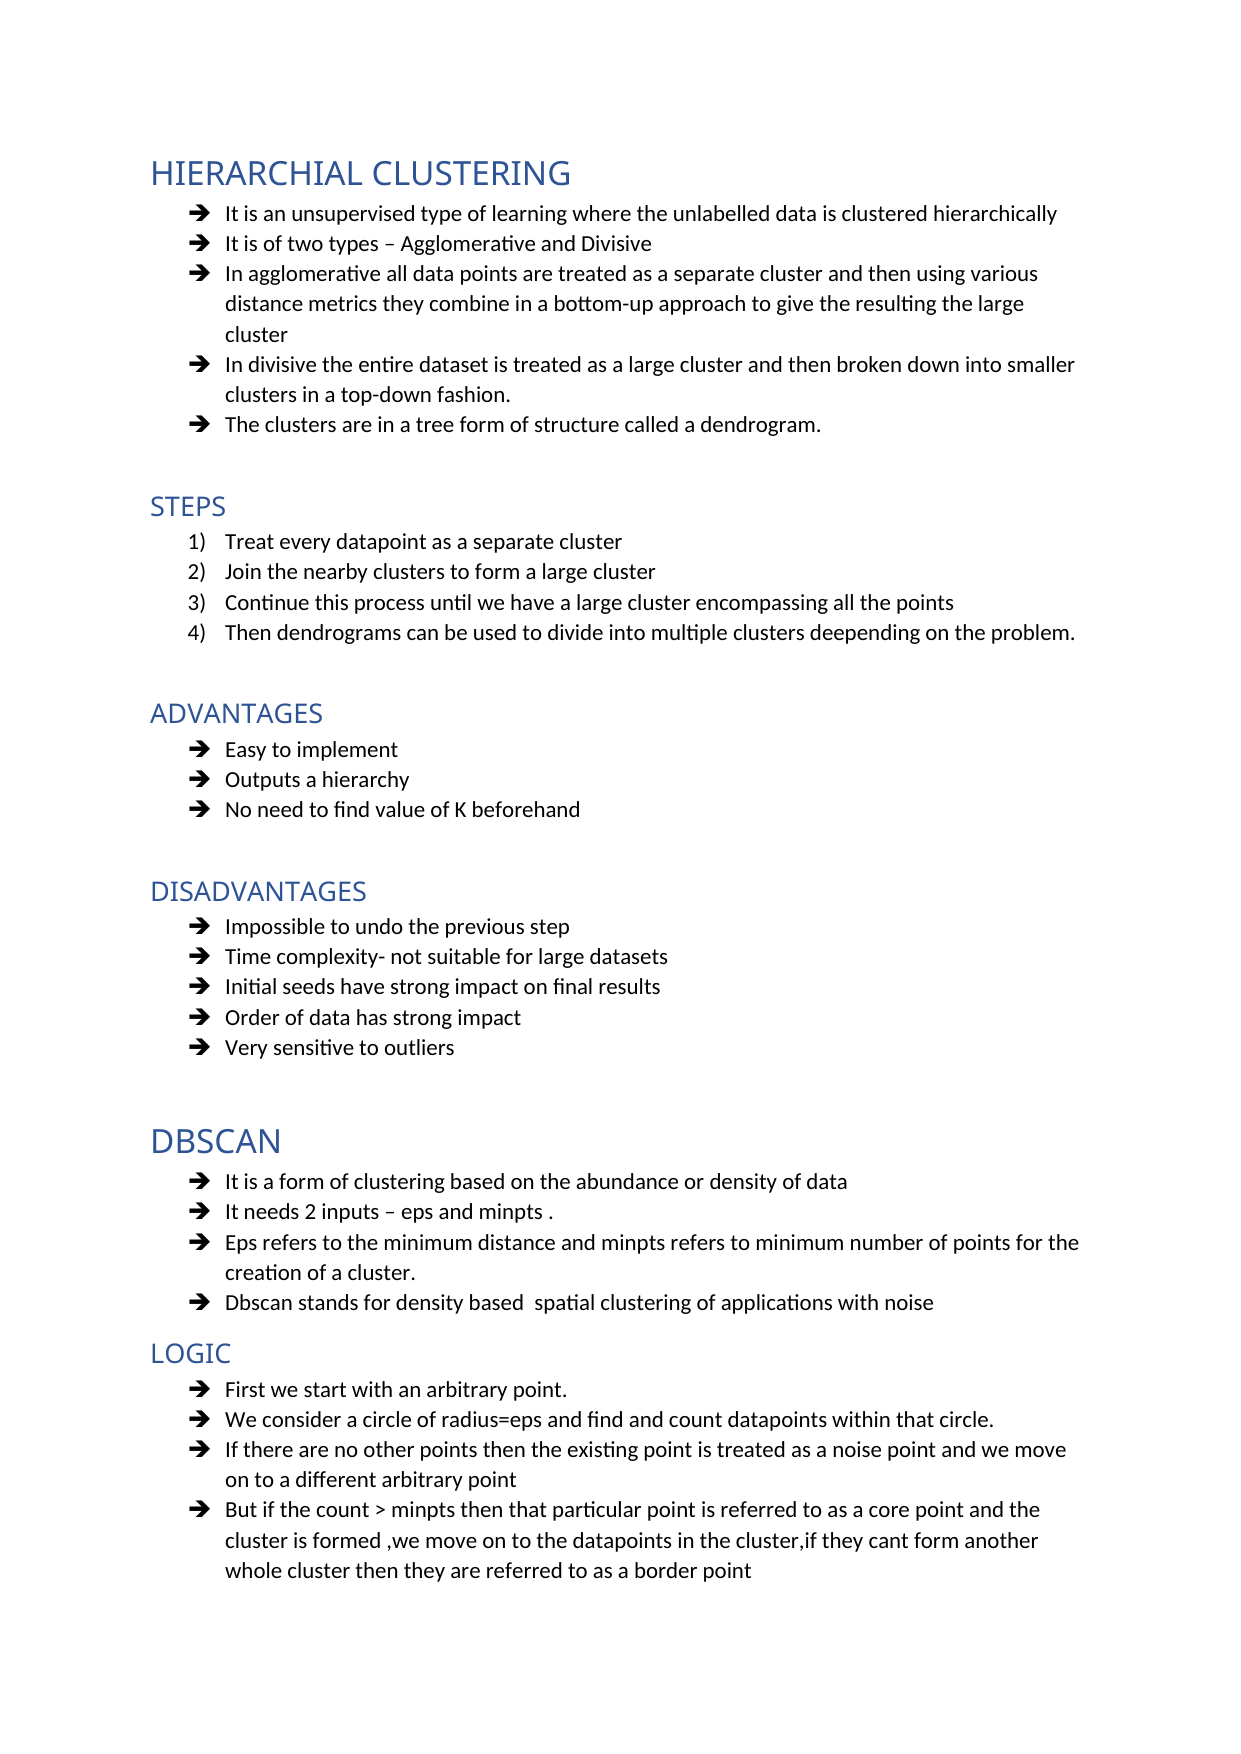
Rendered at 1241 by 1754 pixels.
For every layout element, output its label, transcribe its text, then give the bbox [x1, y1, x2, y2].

list First we start with an arbitrary point. [187, 1375, 1090, 1403]
list Impossible to undo the previous step [187, 912, 1090, 940]
list No need to find value of K beforehand [187, 795, 1090, 823]
list But if the count > minpts then that particular point is referred to as a core point and the cluster is formed ,we move on to the datapoints in the cluster,if they cant form another whole cluster then they are referred to as a border point [187, 1496, 1090, 1584]
list Time complexity- not suitable for large datasets [187, 942, 1090, 970]
subtitle HIERARCHIAL CLUSTERING [150, 150, 1090, 195]
list It is of two types – Agglomerative and Divisive [187, 229, 1090, 257]
list The clusters are in a tree form of structure called a dendrogram. [187, 410, 1090, 438]
list We consider a circle of radius=eps and find and count datapoints within that circle. [187, 1405, 1090, 1433]
list In divisive the entire dataset is treated as a large cluster and then broken down into smaller clusters in a top-down fashion. [187, 350, 1090, 408]
list Continue this process until we have a large cluster encompassing all the points [187, 588, 1090, 616]
list Dbscan stands for density based spatial clustering of applications with noise [187, 1288, 1090, 1316]
list Order of data has strong impact [187, 1003, 1090, 1031]
subtitle ADVANTAGES [150, 695, 1090, 732]
list Initial seeds have strong impact on final results [187, 972, 1090, 1001]
list Then dendrograms can be used to divide into multiple clusters deepending on the problem. [187, 618, 1090, 646]
list Very sensitive to outliers [187, 1033, 1090, 1061]
list Join the nearby clusters to form a large cluster [187, 557, 1090, 586]
subtitle LOGIC [150, 1335, 1090, 1372]
list It is an unsupervised type of learning where the unlabelled data is clustered hierarchically [187, 199, 1090, 227]
list It is a form of clustering based on the abundance or density of data [187, 1167, 1090, 1195]
subtitle DBSCAN [150, 1118, 1090, 1164]
subtitle STEPS [150, 487, 1090, 524]
list Treat every datapoint as a separate cluster [187, 527, 1090, 555]
list Outputs a hierarchy [187, 765, 1090, 793]
list In agglomerative all data points are treated as a separate cluster and then using various distance metrics they combine in a bottom-up approach to give the resulting the large cluster [187, 259, 1090, 348]
list If there are no other points then the existing point is treated as a noise point and we move on to a different arbitrary point [187, 1435, 1090, 1493]
subtitle DISADVANTAGES [150, 872, 1090, 909]
list Eps refers to the minimum distance and minpts refers to minimum number of points for the creation of a cluster. [187, 1228, 1090, 1286]
list Easy to implement [187, 735, 1090, 763]
list It needs 2 inputs – eps and minpts . [187, 1197, 1090, 1226]
